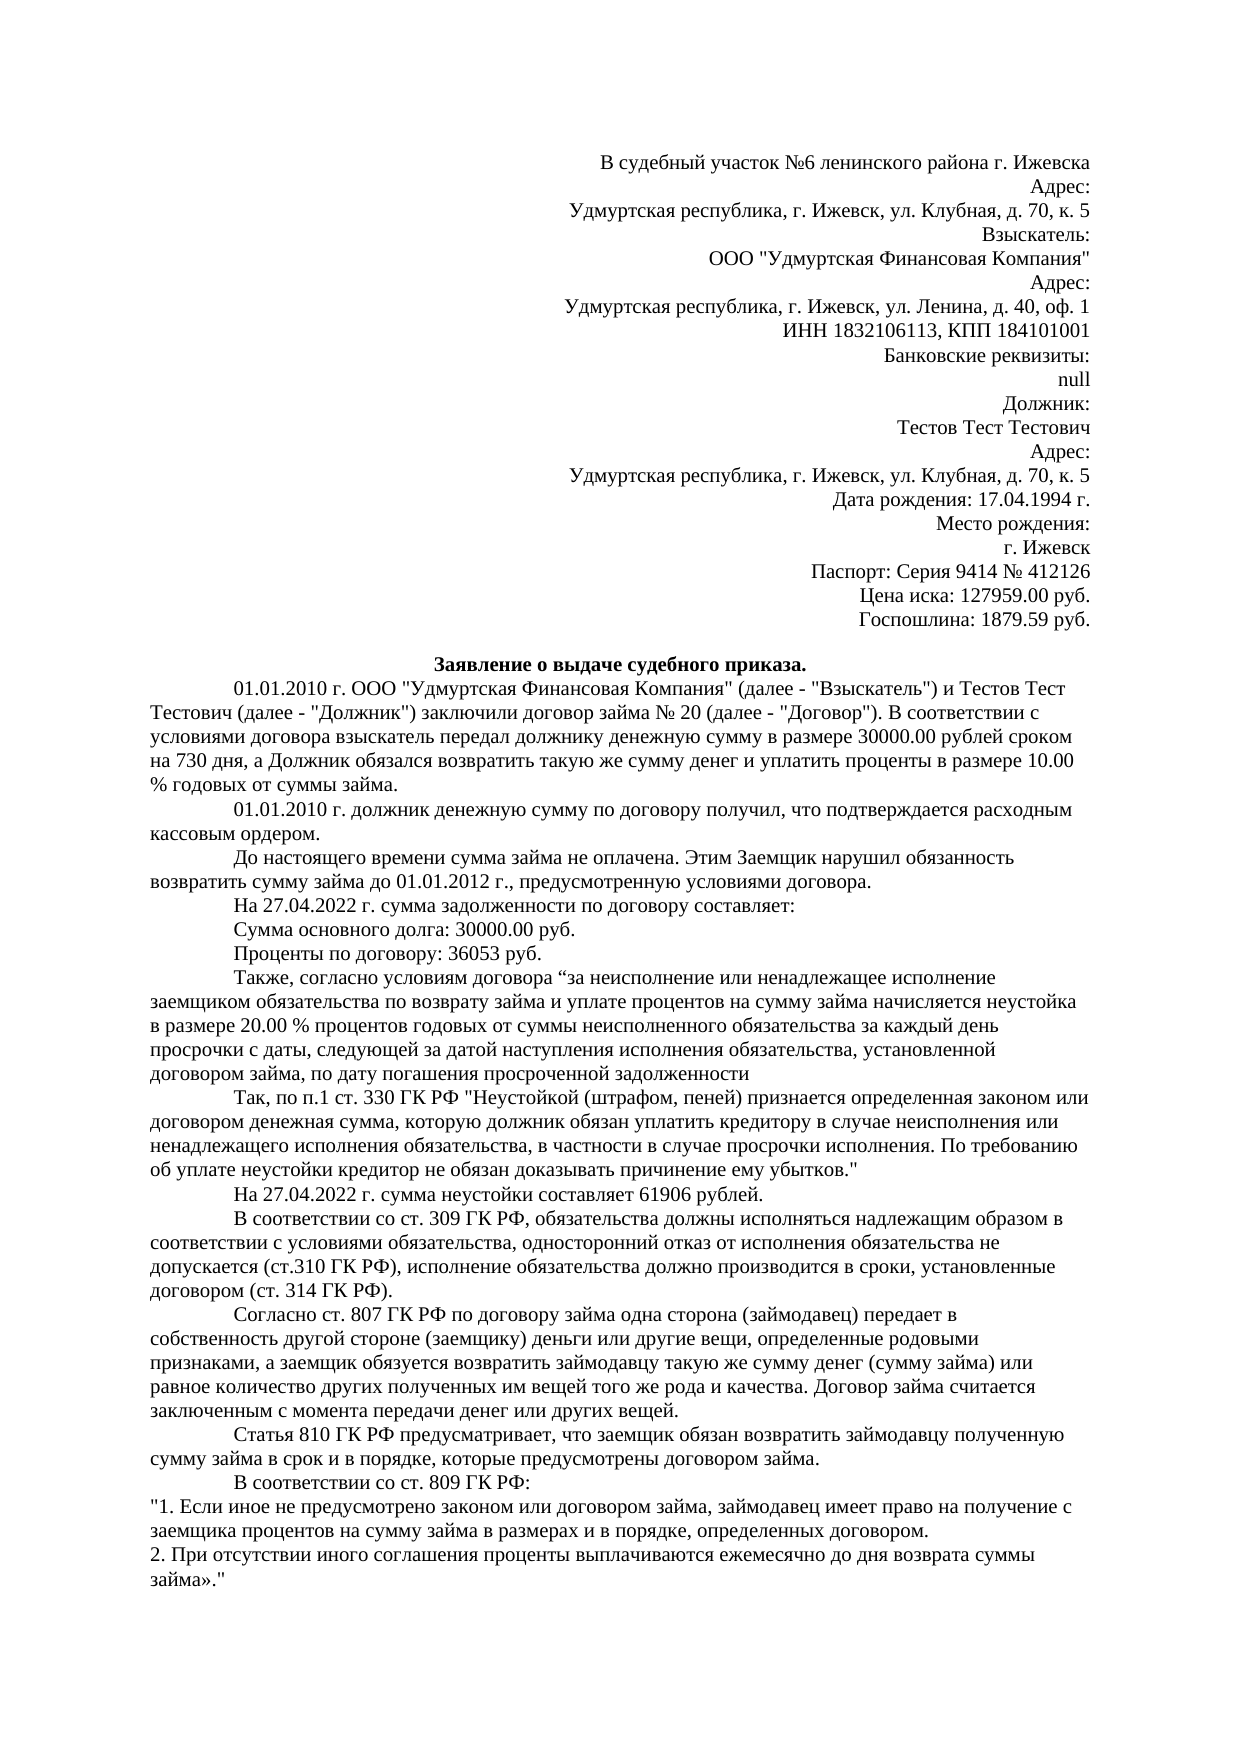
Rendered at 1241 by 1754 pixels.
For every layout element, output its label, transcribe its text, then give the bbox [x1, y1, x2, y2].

text Паспорт: Серия 9414 № 412126 [150, 559, 1090, 583]
text Проценты по договору: 36053 руб. [150, 941, 1090, 965]
text В соответствии со ст. 809 ГК РФ: [150, 1470, 1090, 1494]
text На 27.04.2022 г. сумма задолженности по договору составляет: [150, 893, 1090, 917]
text Место рождения: [150, 511, 1090, 535]
text До настоящего времени сумма займа не оплачена. Этим Заемщик нарушил обязанность возвратить сумму займа до 01.01.2012 г., предусмотренную условиями договора. [150, 844, 1090, 893]
text Дата рождения: 17.04.1994 г. [150, 487, 1090, 511]
text Адрес: [150, 270, 1090, 294]
text Так, по п.1 ст. 330 ГК РФ "Неустойкой (штрафом, пеней) признается определенная законом или договором денежная сумма, которую должник обязан уплатить кредитору в случае неисполнения или ненадлежащего исполнения обязательства, в частности в случае просрочки исполнения. По требованию об уплате неустойки кредитор не обязан доказывать причинение ему убытков." [150, 1085, 1090, 1181]
text Тестов Тест Тестович [150, 415, 1090, 439]
text 01.01.2010 г. ООО "Удмуртская Финансовая Компания" (далее - "Взыскатель") и Тестов Тест Тестович (далее - "Должник") заключили договор займа № 20 (далее - "Договор"). В соответствии с условиями договора взыскатель передал должнику денежную сумму в размере 30000.00 рублей сроком на 730 дня, а Должник обязался возвратить такую же сумму денег и уплатить проценты в размере 10.00 % годовых от суммы займа. [150, 676, 1090, 796]
text ООО "Удмуртская Финансовая Компания" [150, 246, 1090, 270]
text В судебный участок №6 ленинского района г. Ижевска [150, 150, 1090, 174]
text Госпошлина: 1879.59 руб. [150, 607, 1090, 631]
text Статья 810 ГК РФ предусматривает, что заемщик обязан возвратить займодавцу полученную сумму займа в срок и в порядке, которые предусмотрены договором займа. [150, 1422, 1090, 1470]
text Заявление о выдаче судебного приказа. [150, 652, 1090, 676]
text null [150, 367, 1090, 391]
text ИНН 1832106113, КПП 184101001 [150, 318, 1090, 342]
text Адрес: [150, 439, 1090, 463]
text Согласно ст. 807 ГК РФ по договору займа одна сторона (займодавец) передает в собственность другой стороне (заемщику) деньги или другие вещи, определенные родовыми признаками, а заемщик обязуется возвратить займодавцу такую же сумму денег (сумму займа) или равное количество других полученных им вещей того же рода и качества. Договор займа считается заключенным с момента передачи денег или других вещей. [150, 1302, 1090, 1422]
text Также, согласно условиям договора “за неисполнение или ненадлежащее исполнение заемщиком обязательства по возврату займа и уплате процентов на сумму займа начисляется неустойка в размере 20.00 % процентов годовых от суммы неисполненного обязательства за каждый день просрочки с даты, следующей за датой наступления исполнения обязательства, установленной договором займа, по дату погашения просроченной задолженности [150, 965, 1090, 1085]
text Взыскатель: [150, 222, 1090, 246]
text Удмуртская республика, г. Ижевск, ул. Клубная, д. 70, к. 5 [150, 198, 1090, 222]
text 01.01.2010 г. должник денежную сумму по договору получил, что подтверждается расходным кассовым ордером. [150, 796, 1090, 844]
text Удмуртская республика, г. Ижевск, ул. Ленина, д. 40, оф. 1 [150, 294, 1090, 318]
text На 27.04.2022 г. сумма неустойки составляет 61906 рублей. [150, 1181, 1090, 1206]
text 2. При отсутствии иного соглашения проценты выплачиваются ежемесячно до дня возврата суммы займа»." [150, 1542, 1090, 1591]
text В соответствии со ст. 309 ГК РФ, обязательства должны исполняться надлежащим образом в соответствии с условиями обязательства, односторонний отказ от исполнения обязательства не допускается (ст.310 ГК РФ), исполнение обязательства должно производится в сроки, установленные договором (ст. 314 ГК РФ). [150, 1206, 1090, 1302]
text Цена иска: 127959.00 руб. [150, 583, 1090, 607]
text Удмуртская республика, г. Ижевск, ул. Клубная, д. 70, к. 5 [150, 463, 1090, 487]
text "1. Если иное не предусмотрено законом или договором займа, займодавец имеет право на получение с заемщика процентов на сумму займа в размерах и в порядке, определенных договором. [150, 1494, 1090, 1542]
text Сумма основного долга: 30000.00 руб. [150, 917, 1090, 941]
text Должник: [150, 391, 1090, 415]
text Адрес: [150, 174, 1090, 198]
text Банковские реквизиты: [150, 342, 1090, 367]
text г. Ижевск [150, 535, 1090, 559]
